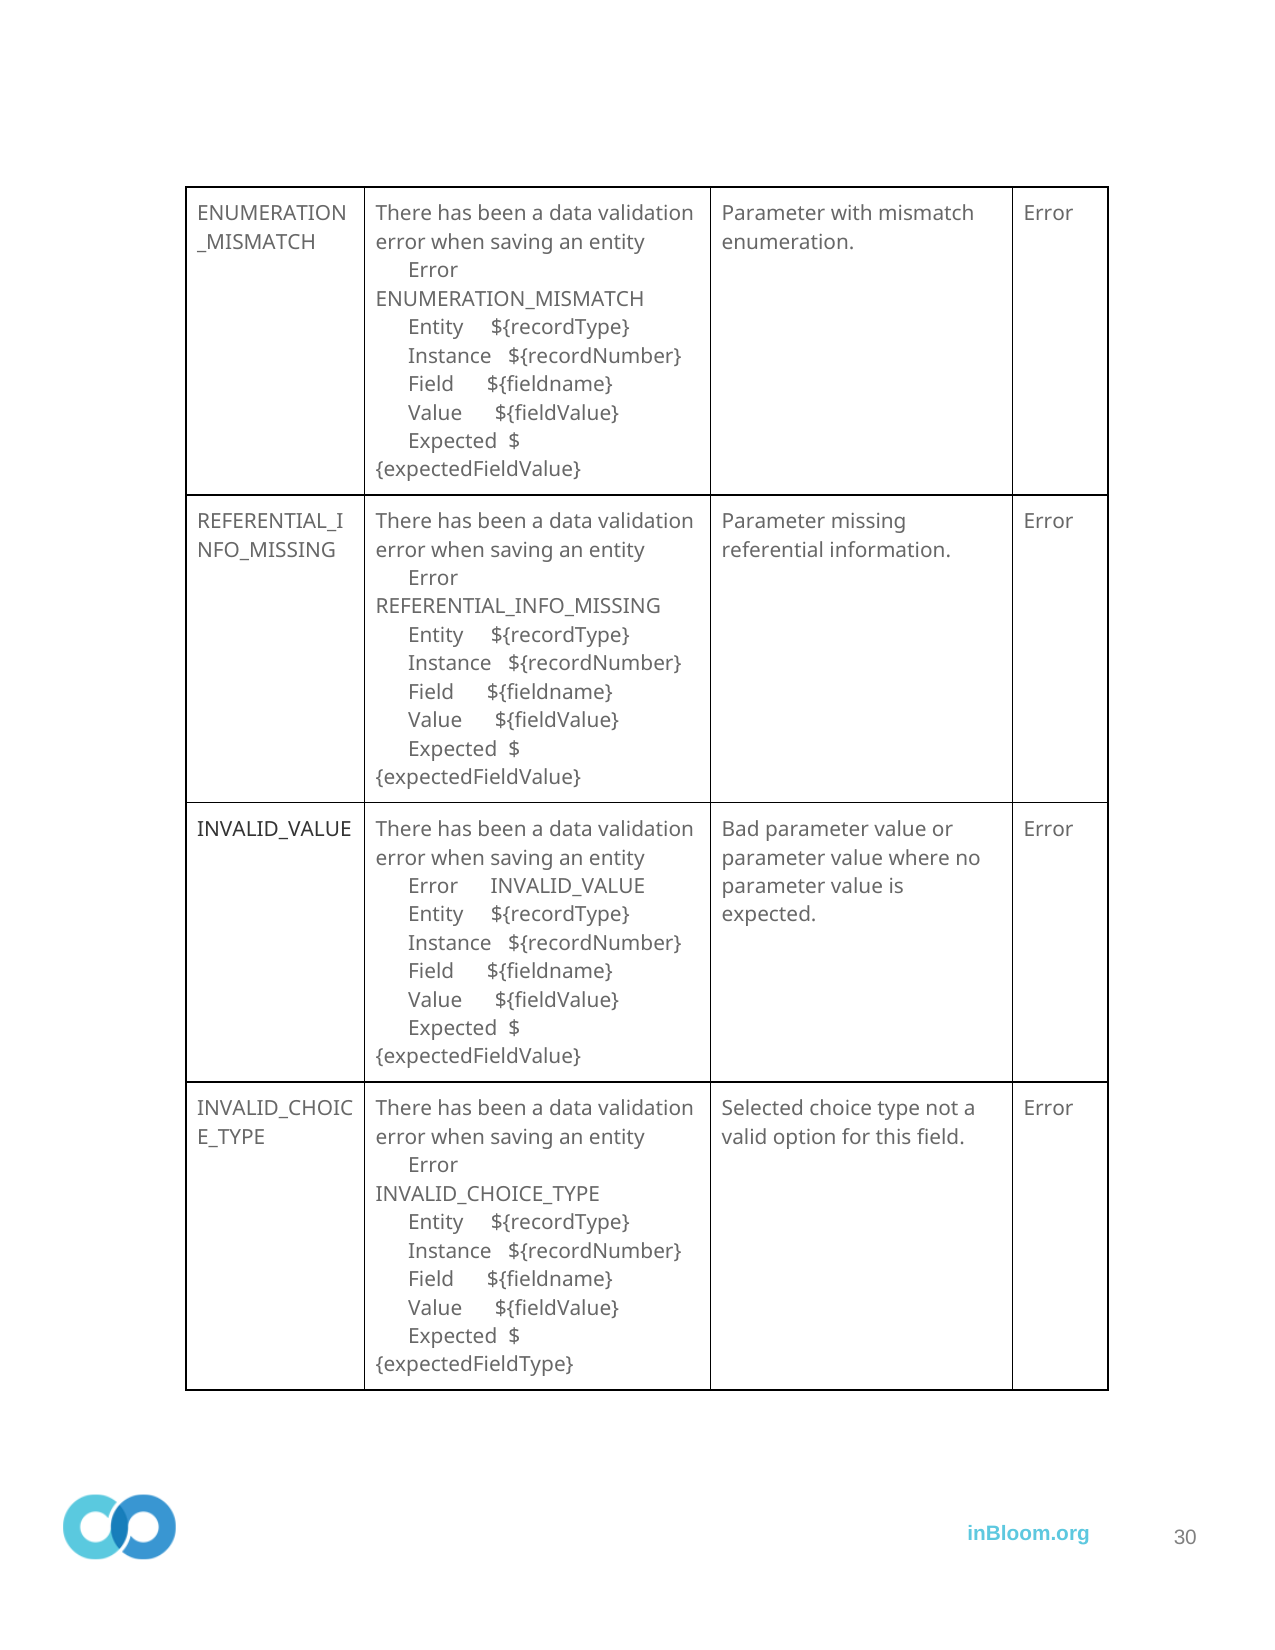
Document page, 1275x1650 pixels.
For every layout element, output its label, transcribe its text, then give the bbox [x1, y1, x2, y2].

table_cell Bad parameter value or parameter value where no parameter value is expected. [711, 803, 1012, 1081]
table_cell There has been a data validation error when saving an entity Error ENUMERATION_MISMATCH Entity ${recordType} Instance ${recordNumber} Field ${fieldname} Value ${fieldValue} Expected ${expectedFieldValue} [365, 188, 710, 494]
table_cell REFERENTIAL_INFO_MISSING [187, 496, 364, 802]
table_cell Selected choice type not a valid option for this field. [711, 1083, 1012, 1389]
table_cell INVALID_VALUE [187, 803, 364, 1081]
table_cell Error [1013, 1083, 1107, 1389]
table_cell Error [1013, 188, 1107, 494]
table_cell There has been a data validation error when saving an entity Error REFERENTIAL_INFO_MISSING Entity ${recordType} Instance ${recordNumber} Field ${fieldname} Value ${fieldValue} Expected ${expectedFieldValue} [365, 496, 710, 802]
table_cell Parameter missing referential information. [711, 496, 1012, 802]
table_cell Error [1013, 803, 1107, 1081]
table_cell There has been a data validation error when saving an entity Error INVALID_VALUE Entity ${recordType} Instance ${recordNumber} Field ${fieldname} Value ${fieldValue} Expected ${expectedFieldValue} [365, 803, 710, 1081]
table_cell Parameter with mismatch enumeration. [711, 188, 1012, 494]
table_cell Error [1013, 496, 1107, 802]
table_cell ENUMERATION_MISMATCH [187, 188, 364, 494]
table_cell INVALID_CHOICE_TYPE [187, 1083, 364, 1389]
picture [53, 1482, 926, 1599]
